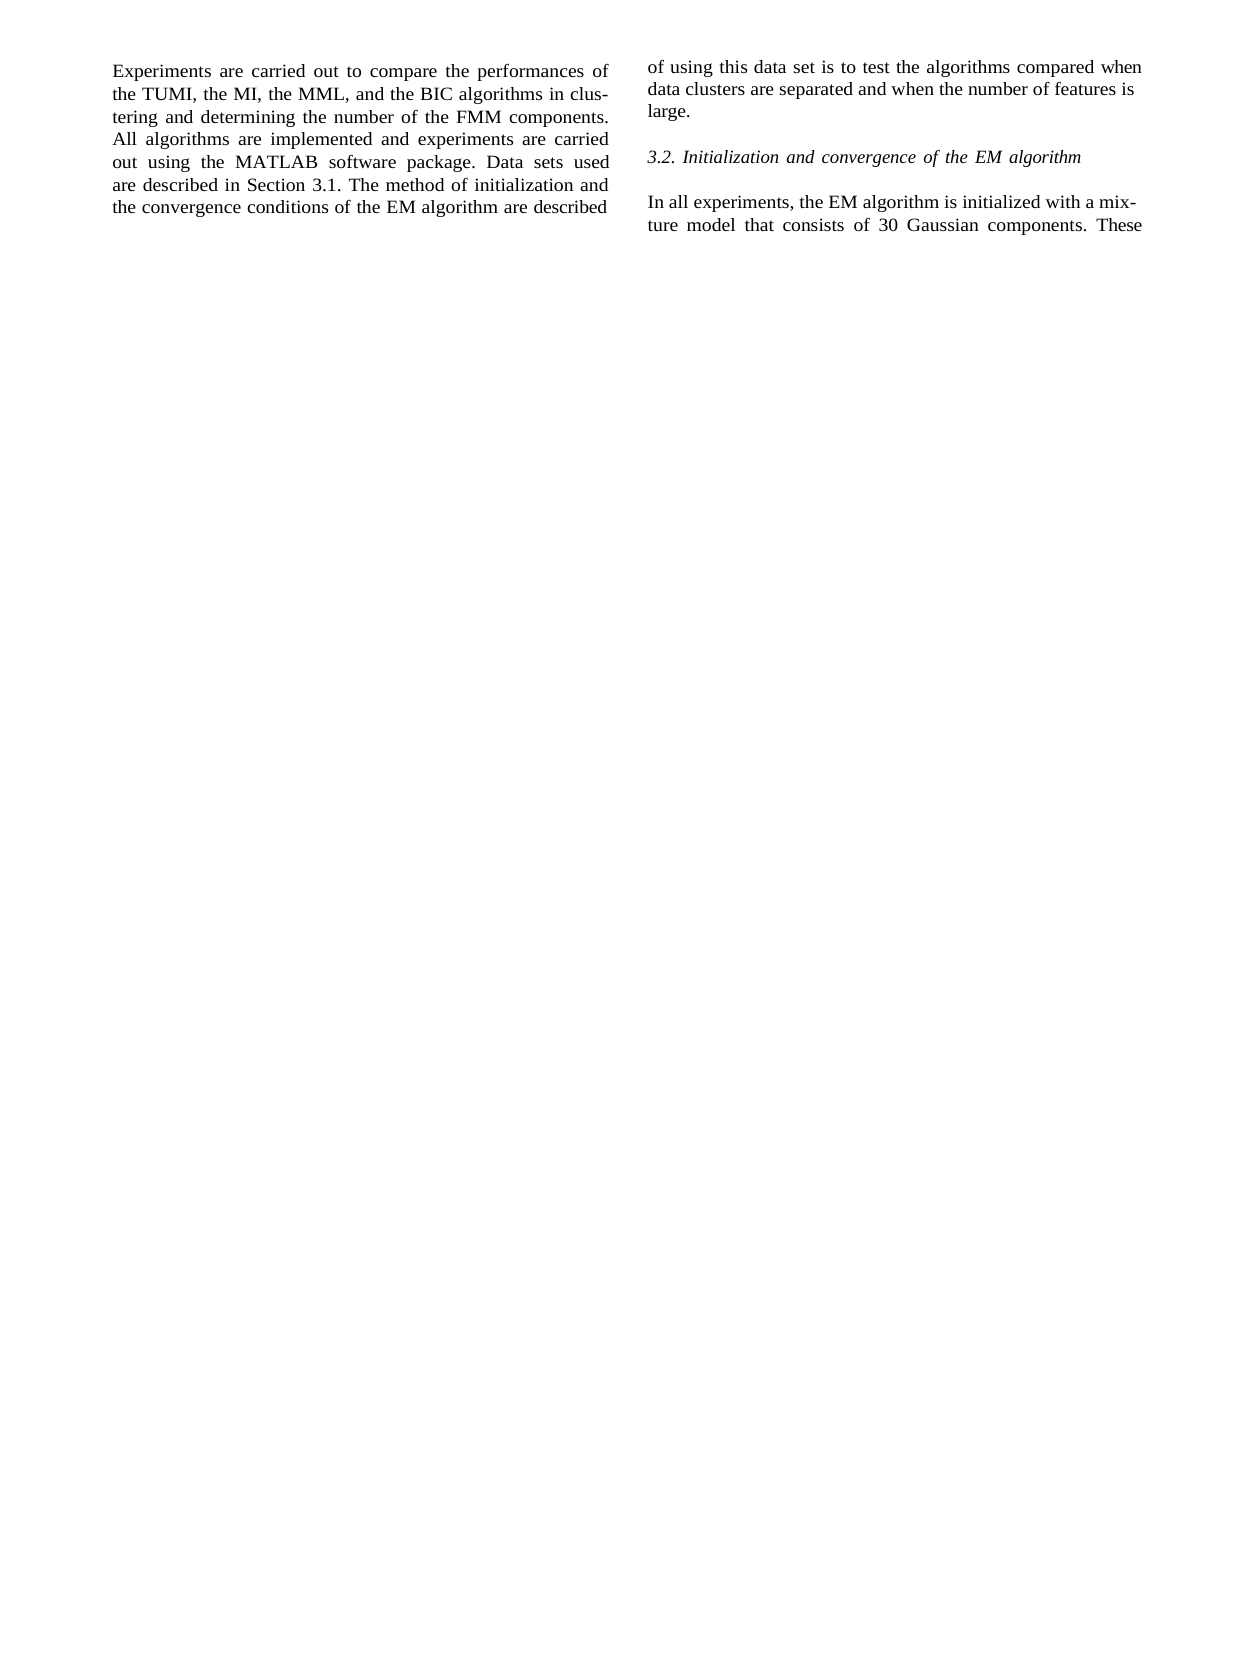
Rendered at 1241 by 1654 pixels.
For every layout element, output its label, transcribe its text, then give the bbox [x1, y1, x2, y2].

text Experiments are carried out to compare the performances of the TUMI, the MI, the MML, and the BIC algorithms in clus- tering and determining the number of the FMM components. All algorithms are implemented and experiments are carried out using the MATLAB software package. Data sets used are described in Section 3.1. The method of initialization and the convergence conditions of the EM algorithm are described [112, 60, 610, 218]
list Initialization and convergence of the EM algorithm [647, 146, 1157, 168]
text data clusters are separated and when the number of features is large. [647, 78, 1157, 122]
text of using this data set is to test the algorithms compared when [647, 60, 1157, 76]
text In all experiments, the EM algorithm is initialized with a mix- ture model that consists of 30 Gaussian components. These [647, 191, 1157, 236]
